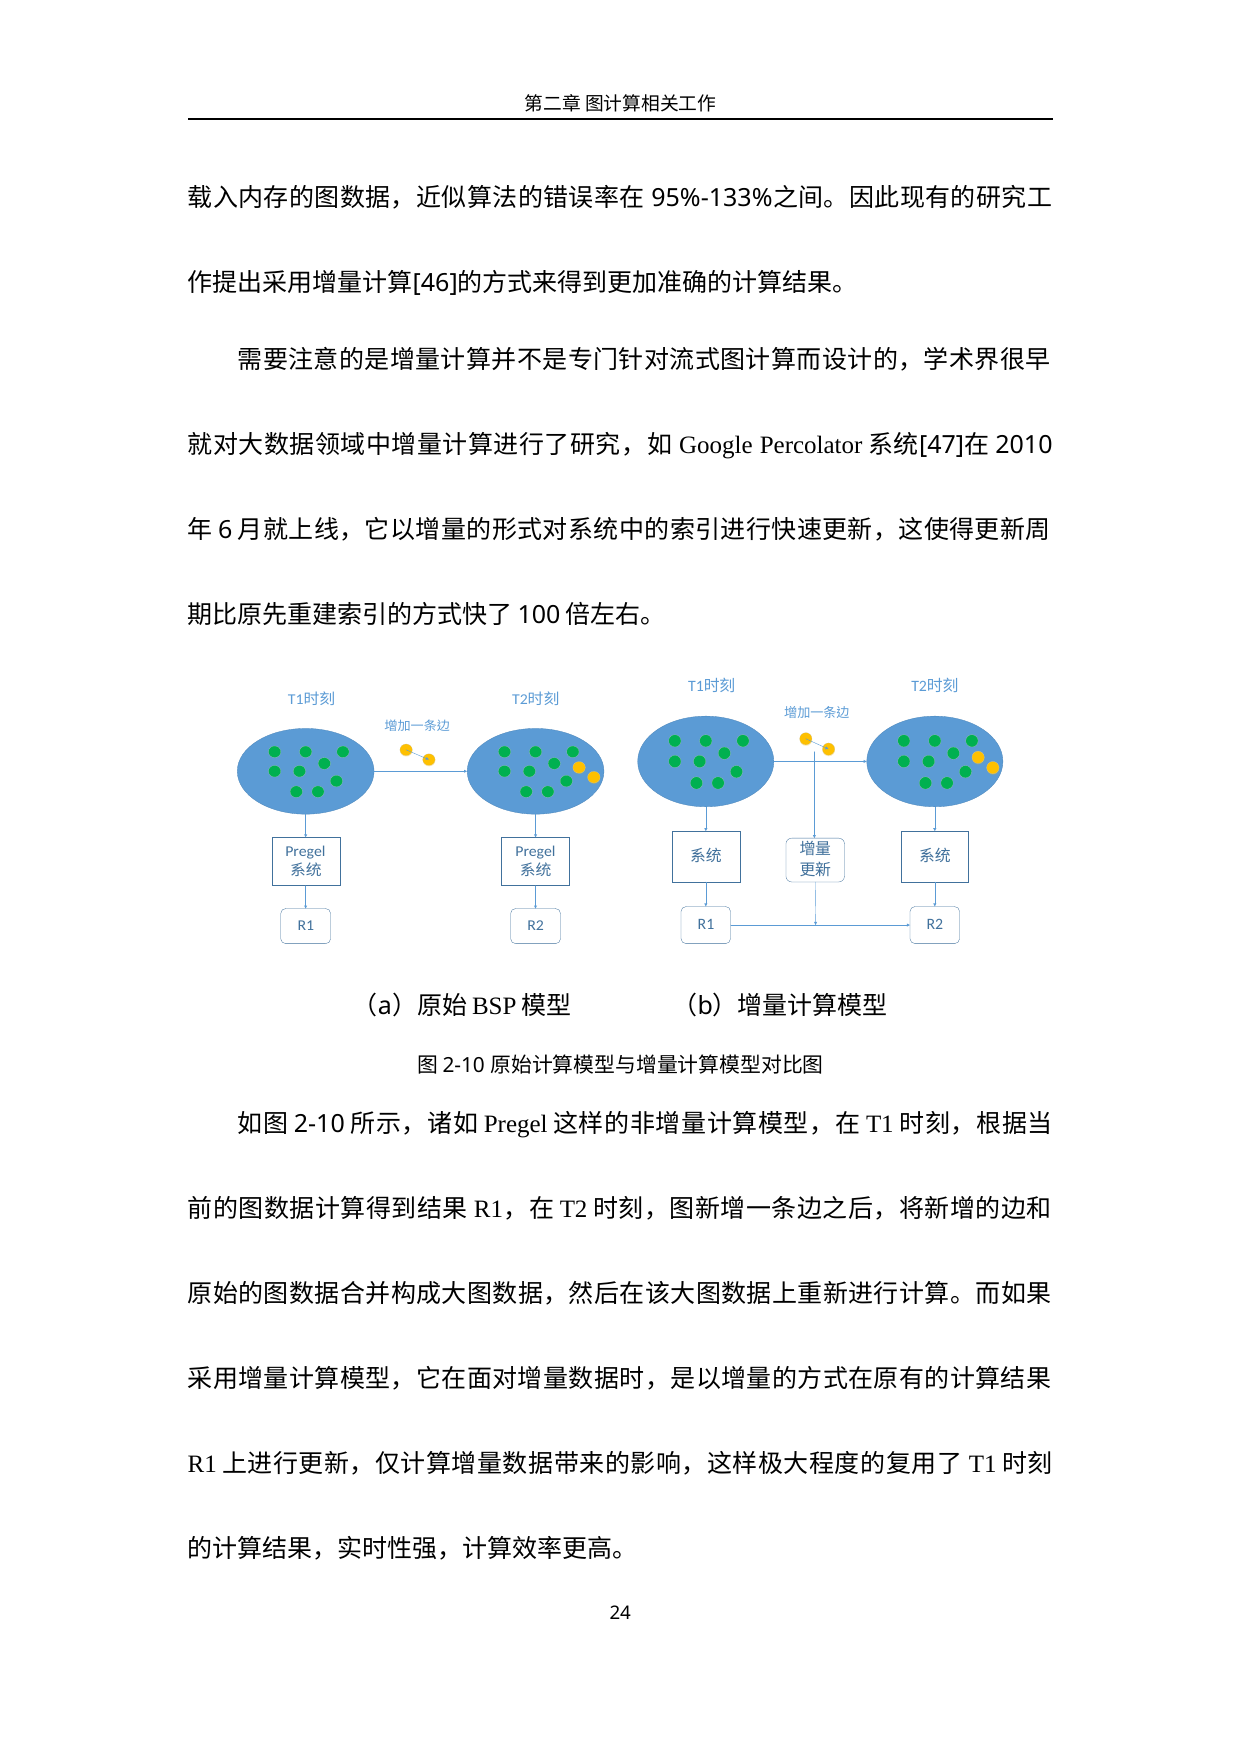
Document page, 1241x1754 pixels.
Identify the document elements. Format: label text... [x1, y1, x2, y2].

text （a）原始BSP模型 （b）增量计算模型 [187, 969, 1053, 1037]
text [187, 162, 1053, 314]
text 需要注意的是增量计算并不是专门针对流式图计算而设计的，学术界很早就对大数据领域中增量计算进行了研究，如Google Percolator系统[47]在2010年6月就上线，它以增量的形式对系统中的索引进行快速更新，这使得更新周期比原先重建索引的方式快了100倍左右。 [187, 323, 1053, 646]
text 如图2-10所示，诸如Pregel这样的非增量计算模型，在T1时刻，根据当前的图数据计算得到结果R1，在T2时刻，图新增一条边之后，将新增的边和原始的图数据合并构成大图数据，然后在该大图数据上重新进行计算。而如果采用增量计算模型，它在面对增量数据时，是以增量的方式在原有的计算结果R1上进行更新，仅计算增量数据带来的影响，这样极大程度的复用了T1时刻的计算结果，实时性强，计算效率更高。 [187, 1088, 1053, 1580]
text 图 2-10 原始计算模型与增量计算模型对比图 [187, 1046, 1053, 1080]
